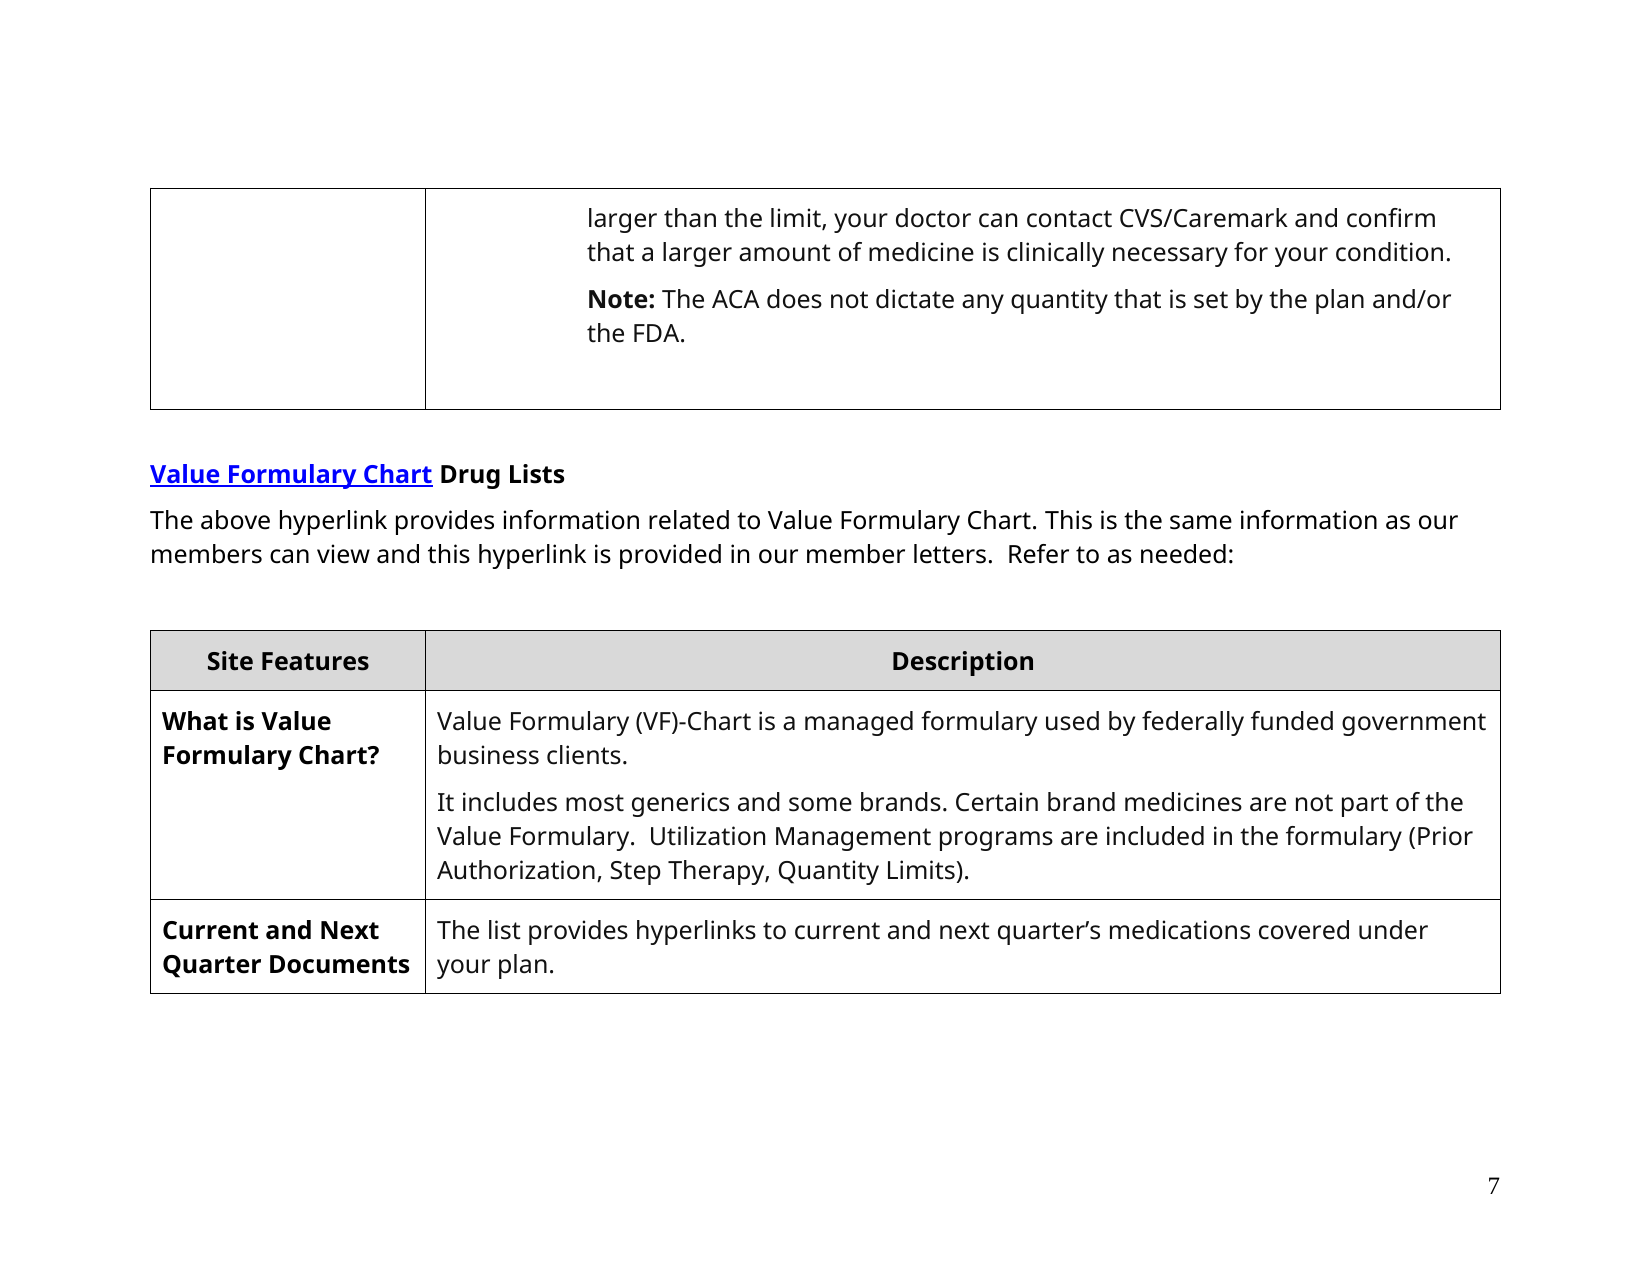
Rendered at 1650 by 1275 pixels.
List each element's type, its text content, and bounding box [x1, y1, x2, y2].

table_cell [426, 189, 1500, 409]
table_header Description [426, 631, 1500, 690]
table_cell What is Value Formulary Chart? [151, 691, 425, 899]
text The above hyperlink provides information related to Value Formulary Chart. This is the same information as our members can view and this hyperlink is provided in our member letters. Refer to as needed: [150, 503, 1500, 571]
table_header Site Features [151, 631, 425, 690]
table_cell Value Formulary (VF)-Chart is a managed formulary used by federally funded government business clients. It includes most generics and some brands. Certain brand medicines are not part of the Value Formulary. Utilization Management programs are included in the formulary (Prior Authorization, Step Therapy, Quantity Limits). [426, 691, 1500, 899]
subtitle Value Formulary Chart Drug Lists [150, 456, 1500, 491]
table_cell Current and Next Quarter Documents [151, 900, 425, 993]
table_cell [151, 189, 425, 409]
table_cell The list provides hyperlinks to current and next quarter’s medications covered under your plan. [426, 900, 1500, 993]
